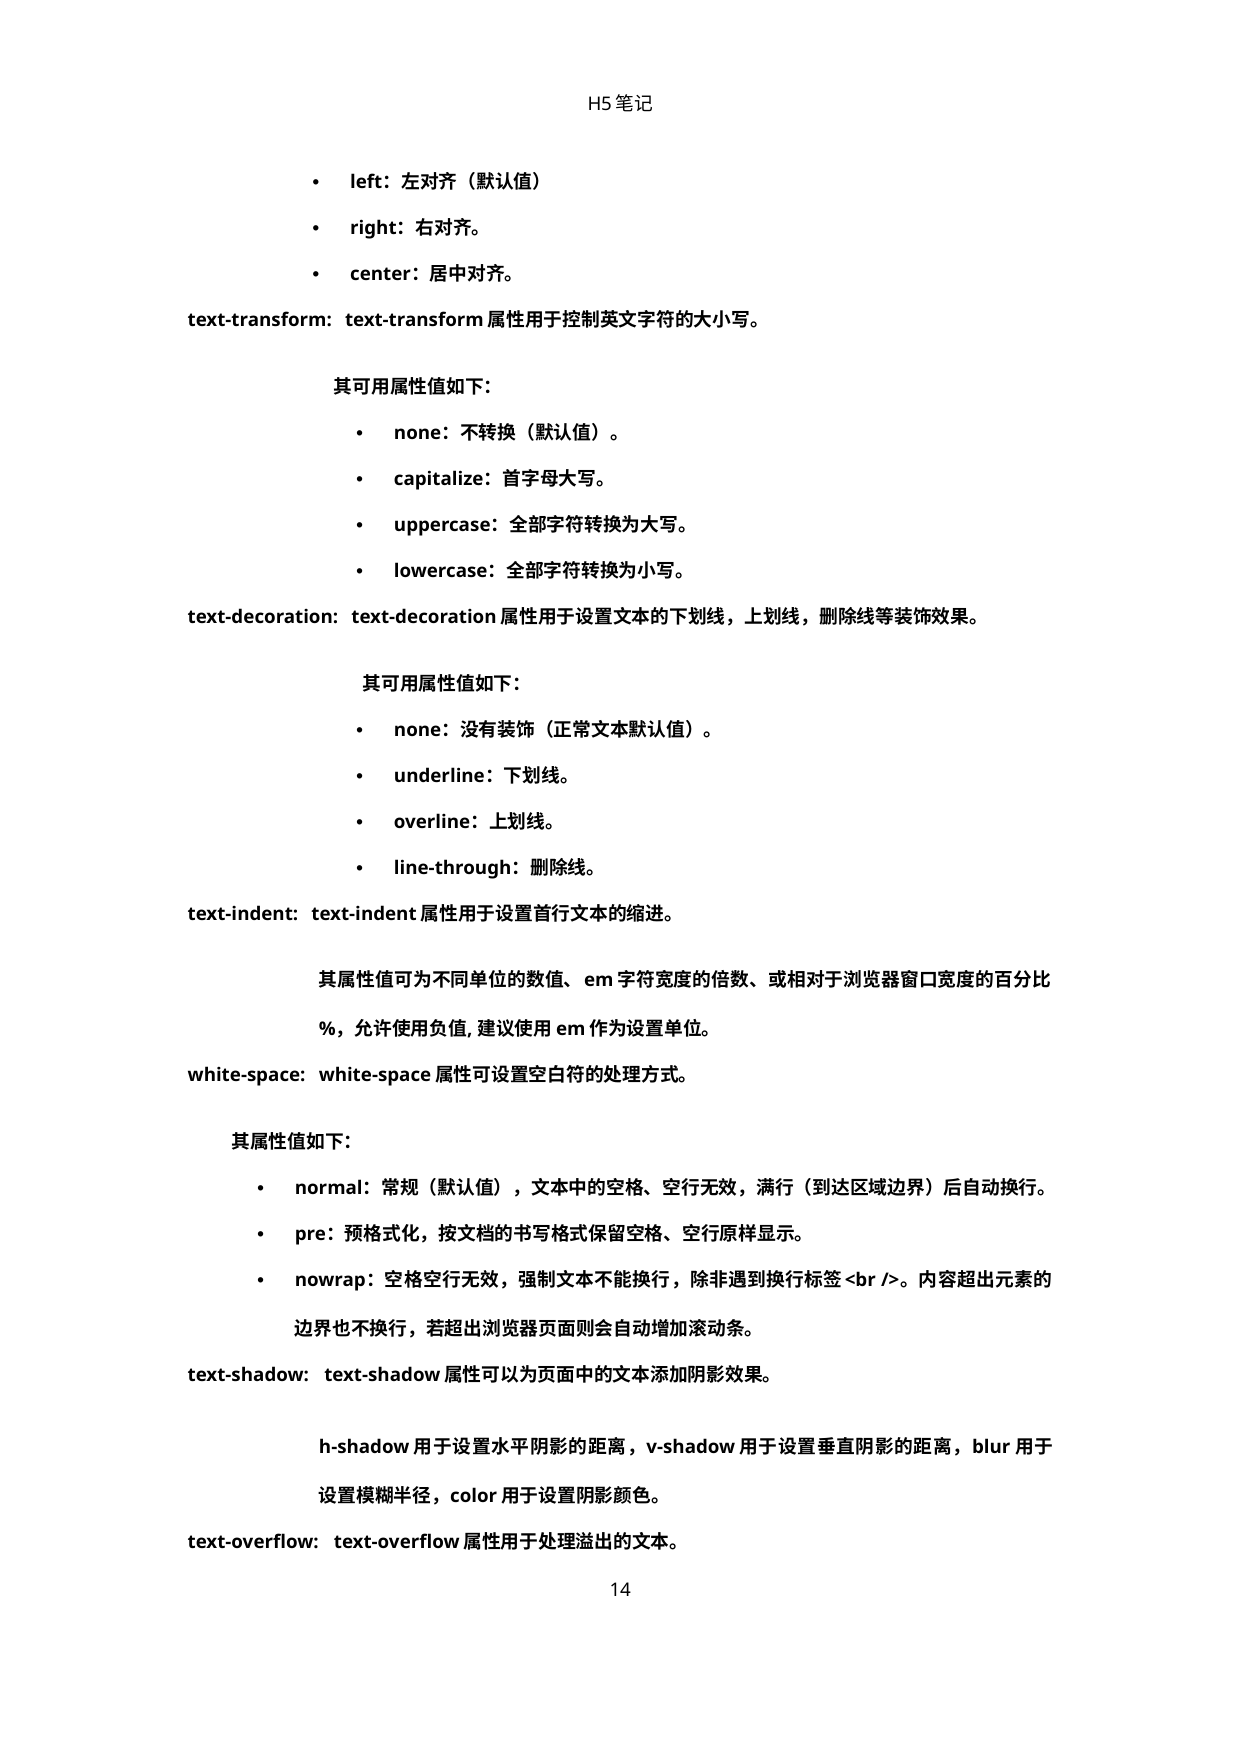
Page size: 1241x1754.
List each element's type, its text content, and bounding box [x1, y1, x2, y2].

list overline：上划线。 [356, 804, 1053, 836]
text text-decoration: text-decoration属性用于设置文本的下划线，上划线，删除线等装饰效果。 [187, 599, 1053, 632]
list right：右对齐。 [312, 210, 1053, 243]
text text-transform: text-transform属性用于控制英文字符的大小写。 [187, 302, 1053, 335]
text white-space: white-space属性可设置空白符的处理方式。 [187, 1057, 1053, 1090]
text 其可用属性值如下： [187, 666, 1053, 698]
list normal：常规（默认值），文本中的空格、空行无效，满行（到达区域边界）后自动换行。 [257, 1170, 1053, 1202]
text h-shadow用于设置水平阴影的距离，v-shadow用于设置垂直阴影的距离，blur用于设置模糊半径，color用于设置阴影颜色。 [319, 1429, 1053, 1510]
text 其属性值如下： [187, 1124, 1053, 1156]
text text-shadow: text-shadow属性可以为页面中的文本添加阴影效果。 [187, 1357, 1053, 1389]
text text-overflow: text-overflow属性用于处理溢出的文本。 [187, 1524, 1053, 1556]
list uppercase：全部字符转换为大写。 [356, 507, 1053, 539]
list none：没有装饰（正常文本默认值）。 [356, 712, 1053, 744]
list none：不转换（默认值）。 [356, 415, 1053, 447]
list pre：预格式化，按文档的书写格式保留空格、空行原样显示。 [257, 1216, 1053, 1248]
list underline：下划线。 [356, 758, 1053, 790]
list left：左对齐（默认值） [312, 164, 1053, 197]
text 其属性值可为不同单位的数值、em字符宽度的倍数、或相对于浏览器窗口宽度的百分比%，允许使用负值, 建议使用em作为设置单位。 [319, 962, 1053, 1044]
list nowrap：空格空行无效，强制文本不能换行，除非遇到换行标签<br />。内容超出元素的边界也不换行，若超出浏览器页面则会自动增加滚动条。 [257, 1262, 1053, 1343]
list line-through：删除线。 [356, 850, 1053, 882]
text 其可用属性值如下： [187, 369, 1053, 401]
text text-indent: text-indent属性用于设置首行文本的缩进。 [187, 896, 1053, 928]
list center：居中对齐。 [312, 256, 1053, 289]
list lowercase：全部字符转换为小写。 [356, 553, 1053, 586]
list capitalize：首字母大写。 [356, 461, 1053, 493]
